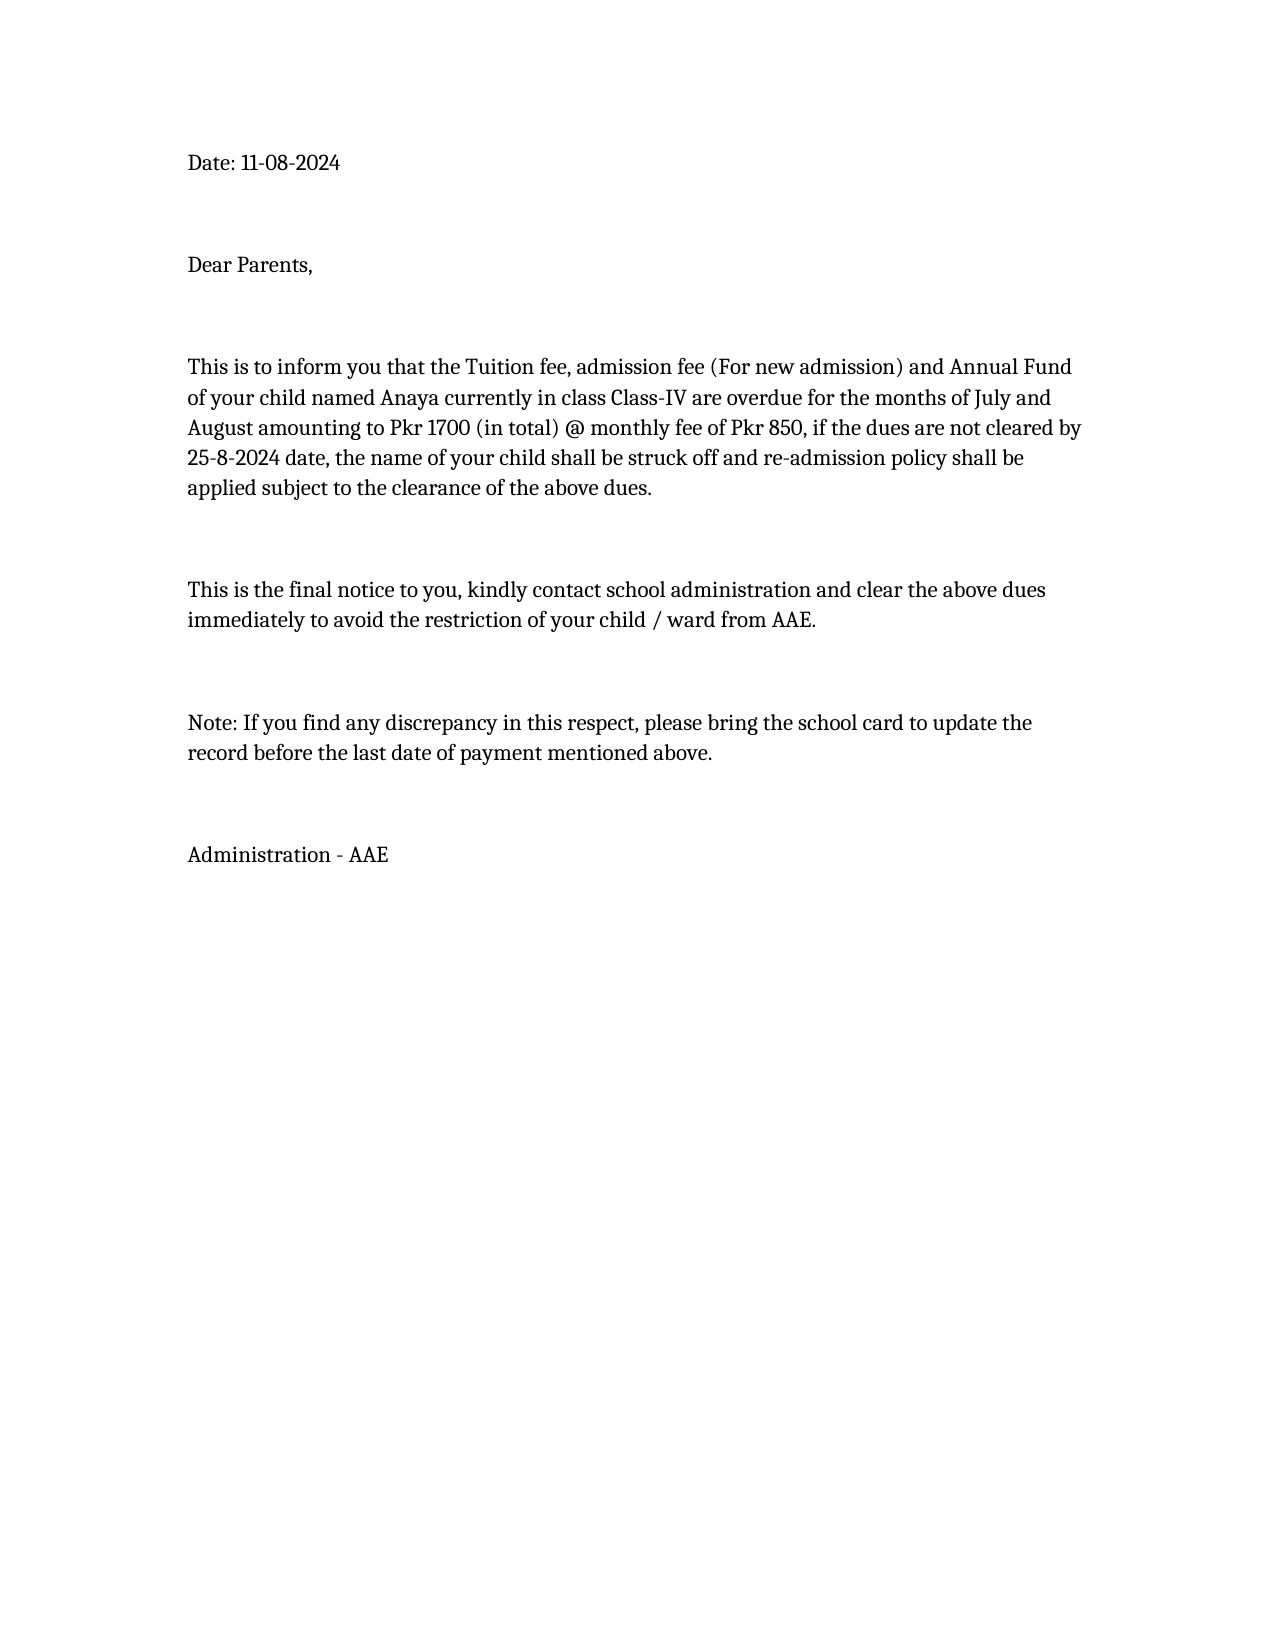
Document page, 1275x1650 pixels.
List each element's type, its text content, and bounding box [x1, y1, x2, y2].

text Dear Parents, [187, 252, 1087, 278]
text Date: 11-08-2024 [187, 150, 1087, 176]
text Note: If you find any discrepancy in this respect, please bring the school card to update the record before the last date of payment mentioned above. [187, 709, 1087, 766]
text This is the final notice to you, kindly contact school administration and clear the above dues immediately to avoid the restriction of your child / ward from AAE. [187, 577, 1087, 634]
text This is to inform you that the Tuition fee, admission fee (For new admission) and Annual Fund of your child named Anaya currently in class Class-IV are overdue for the months of July and August amounting to Pkr 1700 (in total) @ monthly fee of Pkr 850, if the dues are not cleared by 25-8-2024 date, the name of your child shall be struck off and re-admission policy shall be applied subject to the clearance of the above dues. [187, 354, 1087, 501]
text Administration - AAE [187, 842, 1087, 868]
